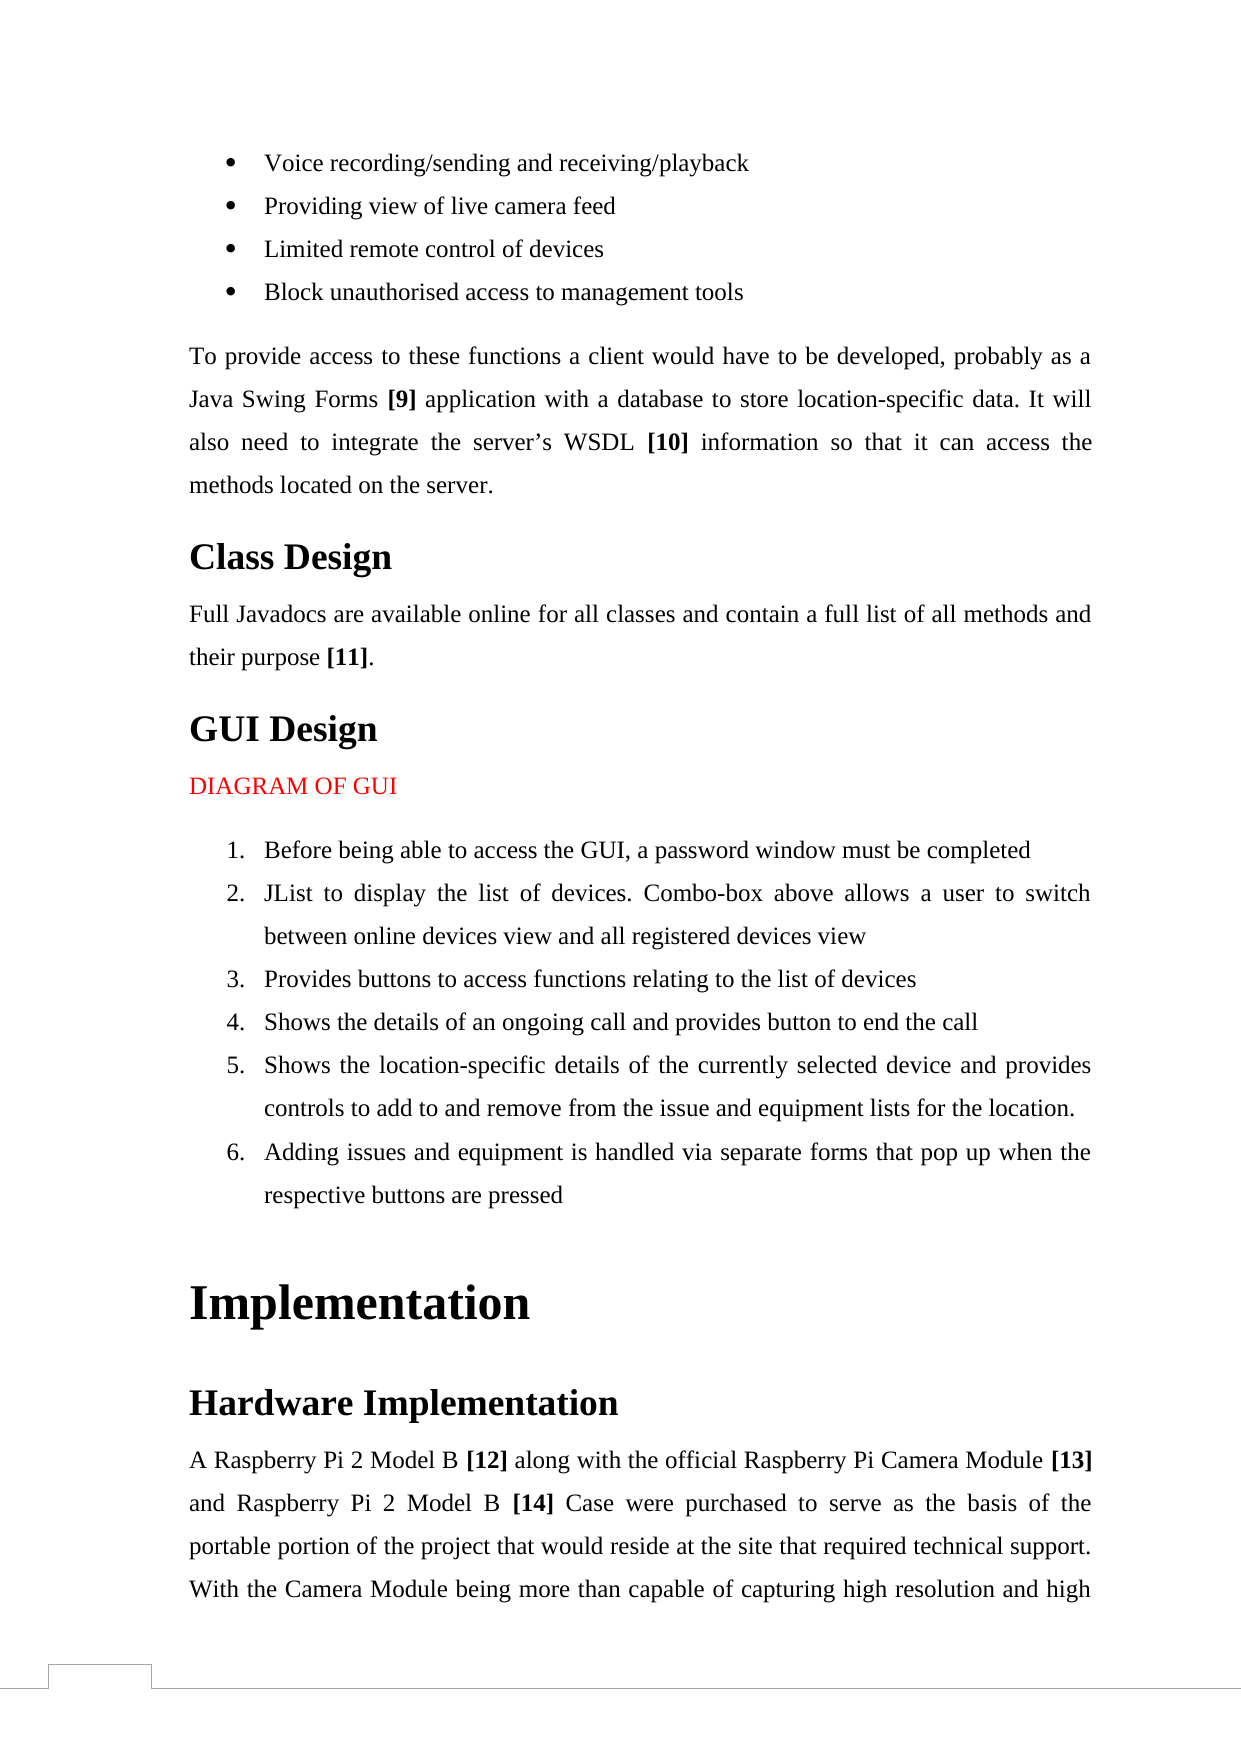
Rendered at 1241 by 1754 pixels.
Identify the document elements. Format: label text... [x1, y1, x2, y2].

list Limited remote control of devices [226, 234, 1092, 263]
text DIAGRAM OF GUI [189, 771, 1092, 799]
text To provide access to these functions a client would have to be developed, probably as a Java Swing Forms [9] application with a database to store location-specific data. It will also need to integrate the server’s WSDL [10] information so that it can access the methods located on the server. [189, 341, 1092, 499]
list JList to display the list of devices. Combo-box above allows a user to switch between online devices view and all registered devices view [226, 878, 1092, 950]
list Shows the location-specific details of the currently selected device and provides controls to add to and remove from the issue and equipment lists for the location. [226, 1050, 1092, 1122]
text Full Javadocs are available online for all classes and contain a full list of all methods and their purpose [11]. [189, 599, 1092, 671]
list Before being able to access the GUI, a password window must be completed [226, 835, 1092, 863]
subtitle Implementation [189, 1273, 1092, 1330]
list Shows the details of an ongoing call and provides button to end the call [226, 1007, 1092, 1036]
subtitle Hardware Implementation [189, 1380, 1092, 1423]
list Providing view of live camera feed [226, 191, 1092, 219]
list Voice recording/sending and receiving/playback [226, 148, 1092, 176]
subtitle GUI Design [189, 706, 1092, 749]
list Block unauthorised access to management tools [226, 277, 1092, 306]
subtitle Class Design [189, 534, 1092, 577]
list Adding issues and equipment is handled via separate forms that pop up when the respective buttons are pressed [226, 1137, 1092, 1208]
list Provides buttons to access functions relating to the list of devices [226, 964, 1092, 993]
